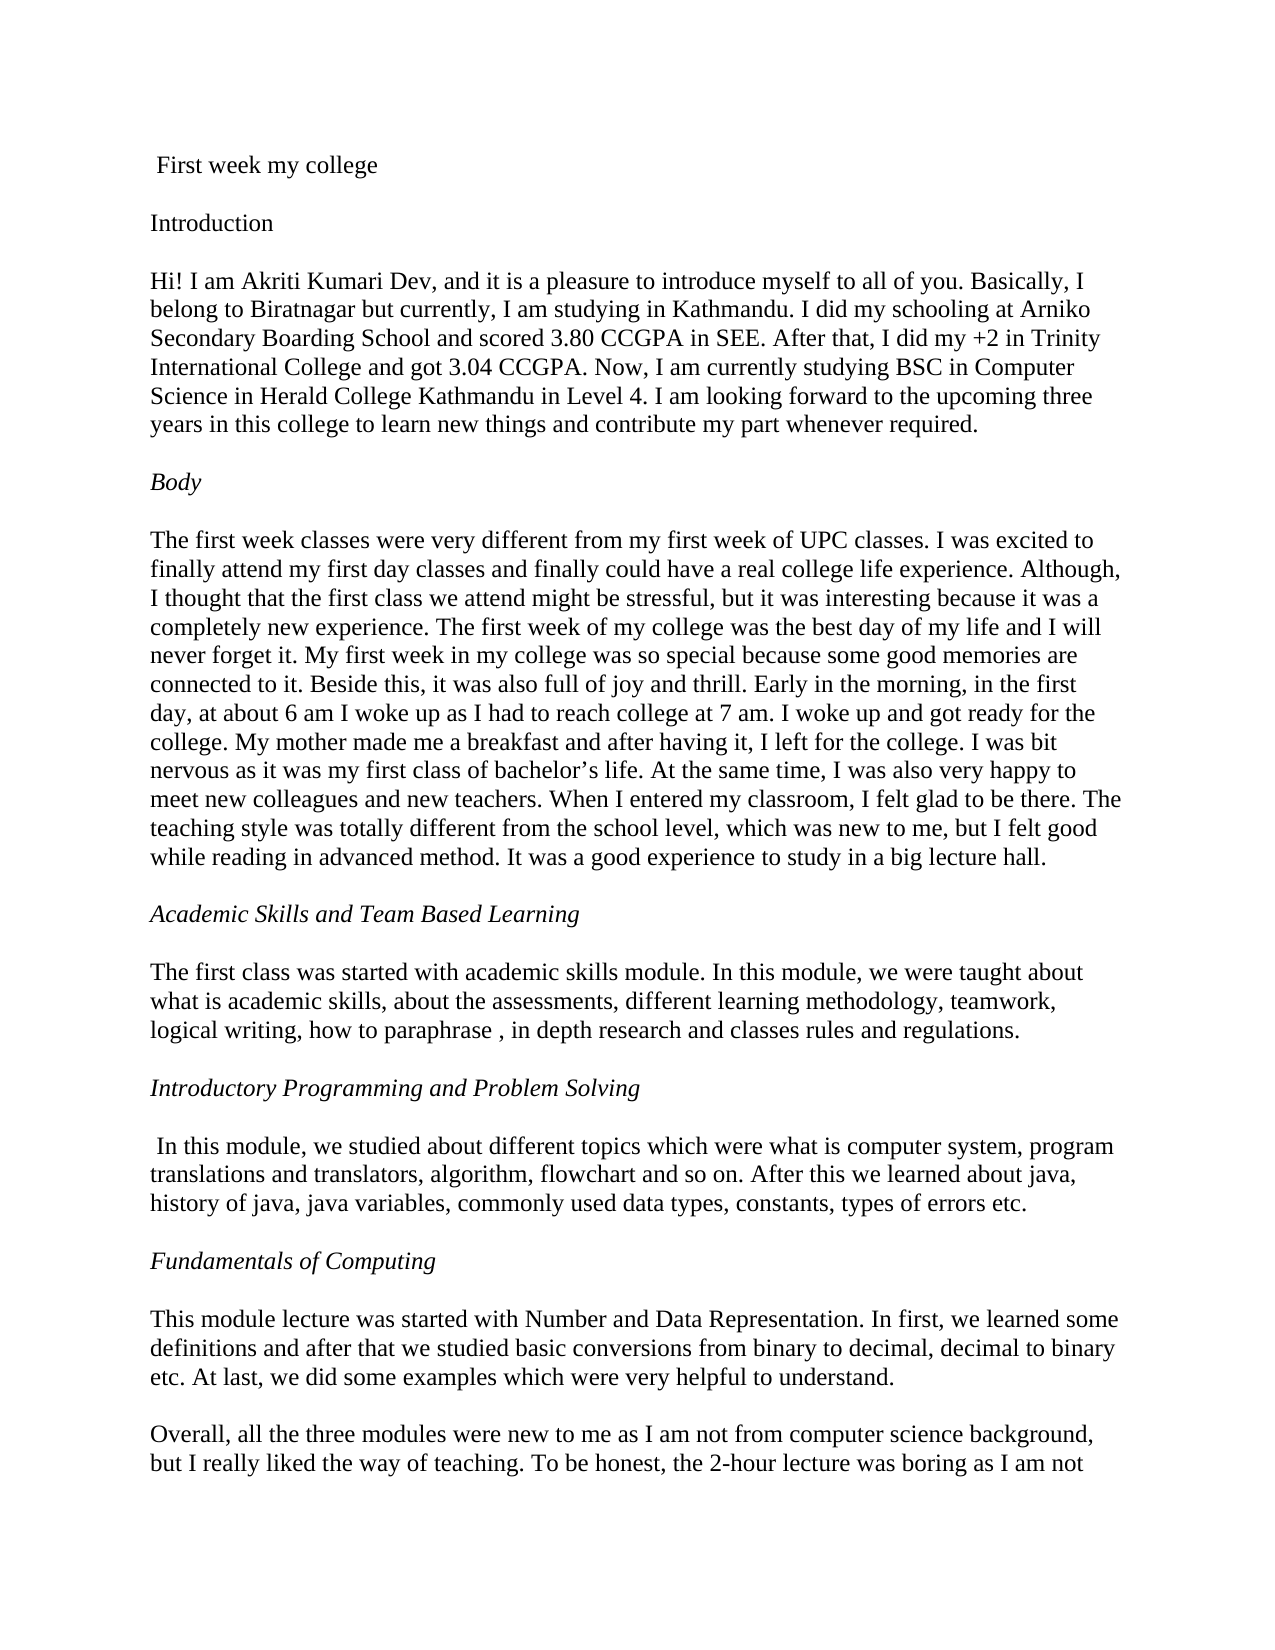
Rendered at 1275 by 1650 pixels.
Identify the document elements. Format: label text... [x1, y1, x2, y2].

text In this module, we studied about different topics which were what is computer system, program translations and translators, algorithm, flowchart and so on. After this we learned about java, history of java, java variables, commonly used data types, constants, types of errors etc. [150, 1131, 1125, 1217]
text First week my college [150, 150, 1125, 179]
text Body [150, 467, 1125, 496]
text Introductory Programming and Problem Solving [150, 1073, 1125, 1102]
text Academic Skills and Team Based Learning [150, 899, 1125, 928]
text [150, 1419, 1125, 1477]
text This module lecture was started with Number and Data Representation. In first, we learned some definitions and after that we studied basic conversions from binary to decimal, decimal to binary etc. At last, we did some examples which were very helpful to understand. [150, 1304, 1125, 1390]
text Fundamentals of Computing [150, 1246, 1125, 1275]
text Hi! I am Akriti Kumari Dev, and it is a pleasure to introduce myself to all of you. Basically, I belong to Biratnagar but currently, I am studying in Kathmandu. I did my schooling at Arniko Secondary Boarding School and scored 3.80 CCGPA in SEE. After that, I did my +2 in Trinity International College and got 3.04 CCGPA. Now, I am currently studying BSC in Computer Science in Herald College Kathmandu in Level 4. I am looking forward to the upcoming three years in this college to learn new things and contribute my part whenever required. [150, 266, 1125, 438]
text The first week classes were very different from my first week of UPC classes. I was excited to finally attend my first day classes and finally could have a real college life experience. Although, I thought that the first class we attend might be stressful, but it was interesting because it was a completely new experience. The first week of my college was the best day of my life and I will never forget it. My first week in my college was so special because some good memories are connected to it. Beside this, it was also full of joy and thrill. Early in the morning, in the first day, at about 6 am I woke up as I had to reach college at 7 am. I woke up and got ready for the college. My mother made me a breakfast and after having it, I left for the college. I was bit nervous as it was my first class of bachelor’s life. At the same time, I was also very happy to meet new colleagues and new teachers. When I entered my classroom, I felt glad to be there. The teaching style was totally different from the school level, which was new to me, but I felt good while reading in advanced method. It was a good experience to study in a big lecture hall. [150, 525, 1125, 870]
text Introduction [150, 208, 1125, 237]
text The first class was started with academic skills module. In this module, we were taught about what is academic skills, about the assessments, different learning methodology, teamwork, logical writing, how to paraphrase , in depth research and classes rules and regulations. [150, 957, 1125, 1044]
